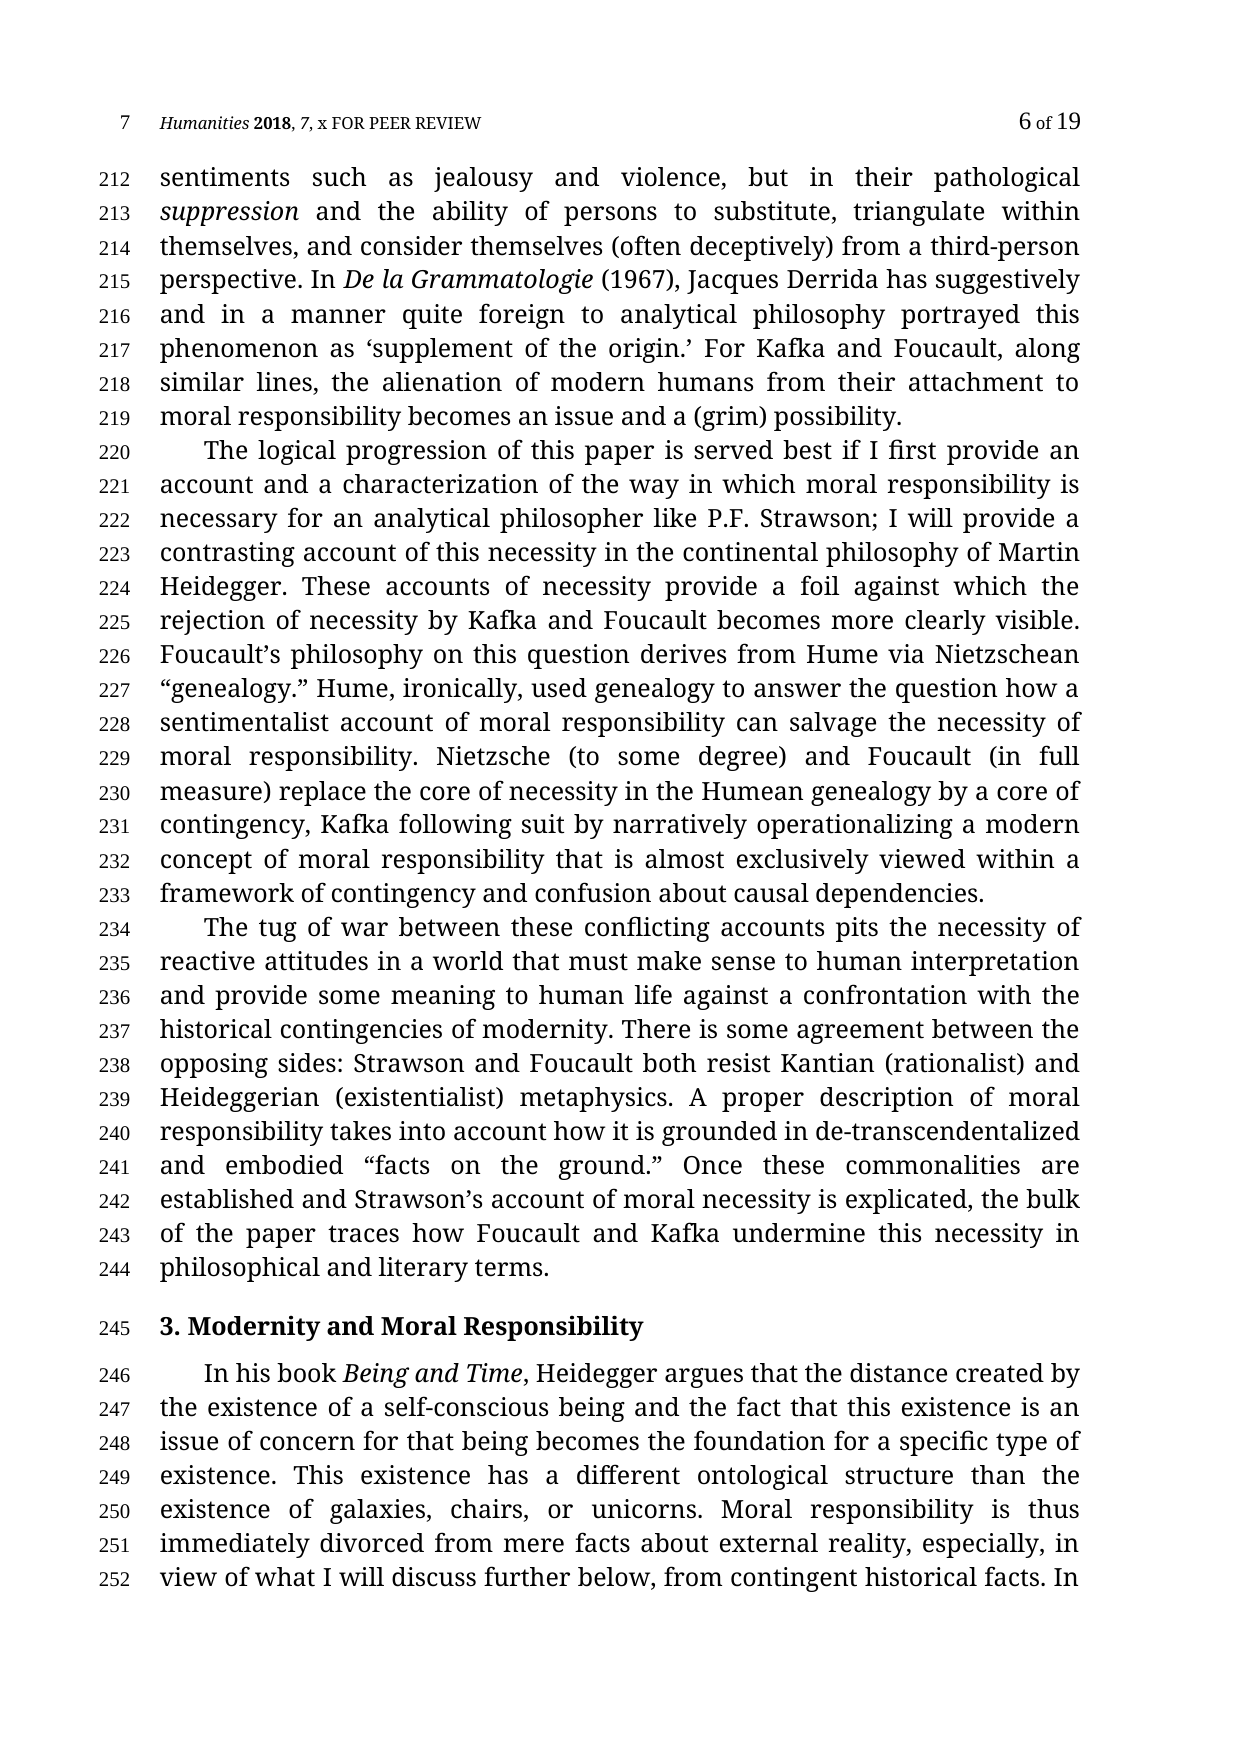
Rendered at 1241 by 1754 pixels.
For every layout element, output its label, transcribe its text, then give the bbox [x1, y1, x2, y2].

text The tug of war between these conflicting accounts pits the necessity of reactive attitudes in a world that must make sense to human interpretation and provide some meaning to human life against a confrontation with the historical contingencies of modernity. There is some agreement between the opposing sides: Strawson and Foucault both resist Kantian (rationalist) and Heideggerian (existentialist) metaphysics. A proper description of moral responsibility takes into account how it is grounded in de-transcendentalized and embodied “facts on the ground.” Once these commonalities are established and Strawson’s account of moral necessity is explicated, the bulk of the paper traces how Foucault and Kafka undermine this necessity in philosophical and literary terms. [159, 909, 1081, 1284]
text The logical progression of this paper is served best if I first provide an account and a characterization of the way in which moral responsibility is necessary for an analytical philosopher like P.F. Strawson; I will provide a contrasting account of this necessity in the continental philosophy of Martin Heidegger. These accounts of necessity provide a foil against which the rejection of necessity by Kafka and Foucault becomes more clearly visible. Foucault’s philosophy on this question derives from Hume via Nietzschean “genealogy.” Hume, ironically, used genealogy to answer the question how a sentimentalist account of moral responsibility can salvage the necessity of moral responsibility. Nietzsche (to some degree) and Foucault (in full measure) replace the core of necessity in the Humean genealogy by a core of contingency, Kafka following suit by narratively operationalizing a modern concept of moral responsibility that is almost exclusively viewed within a framework of contingency and confusion about causal dependencies. [159, 432, 1081, 909]
subtitle 3. Modernity and Moral Responsibility [159, 1309, 1081, 1343]
